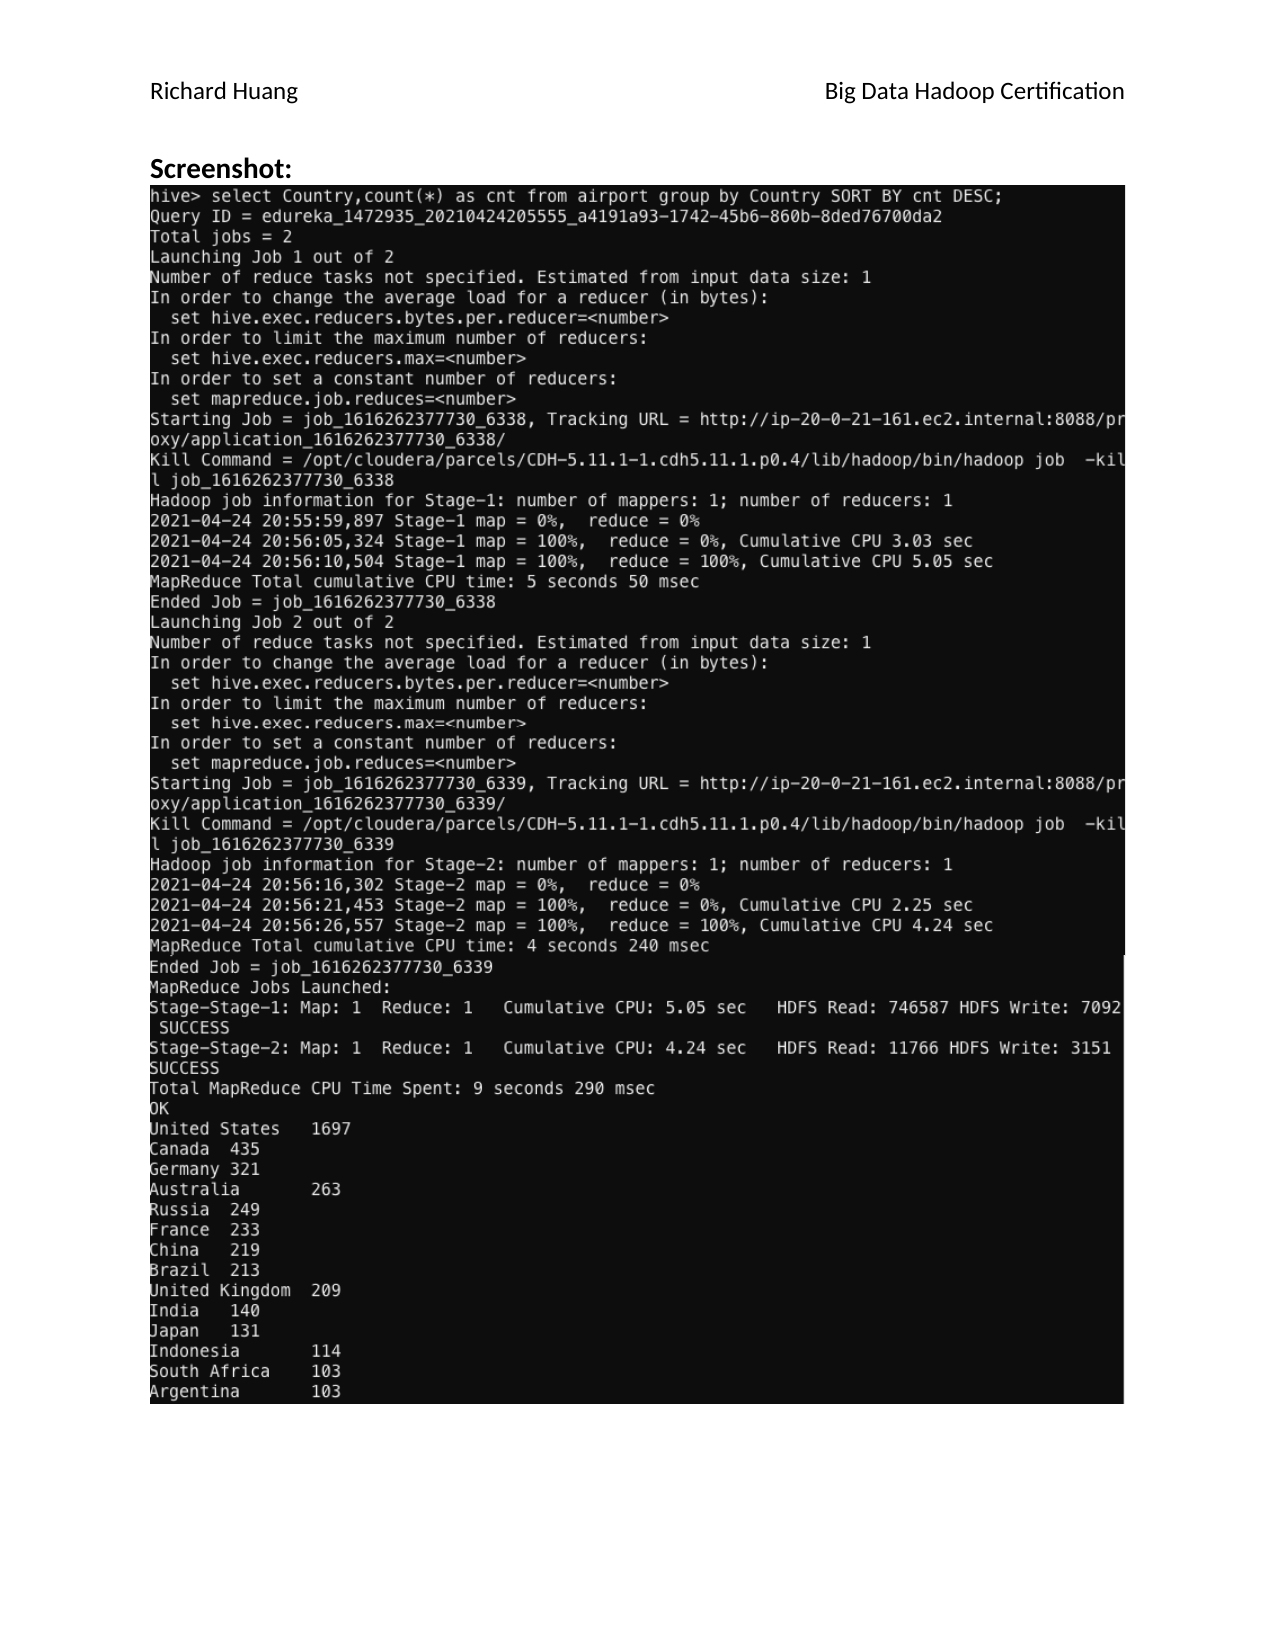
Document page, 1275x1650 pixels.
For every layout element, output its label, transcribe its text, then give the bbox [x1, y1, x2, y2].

picture [150, 185, 1125, 1404]
text Screenshot: [150, 150, 1125, 185]
